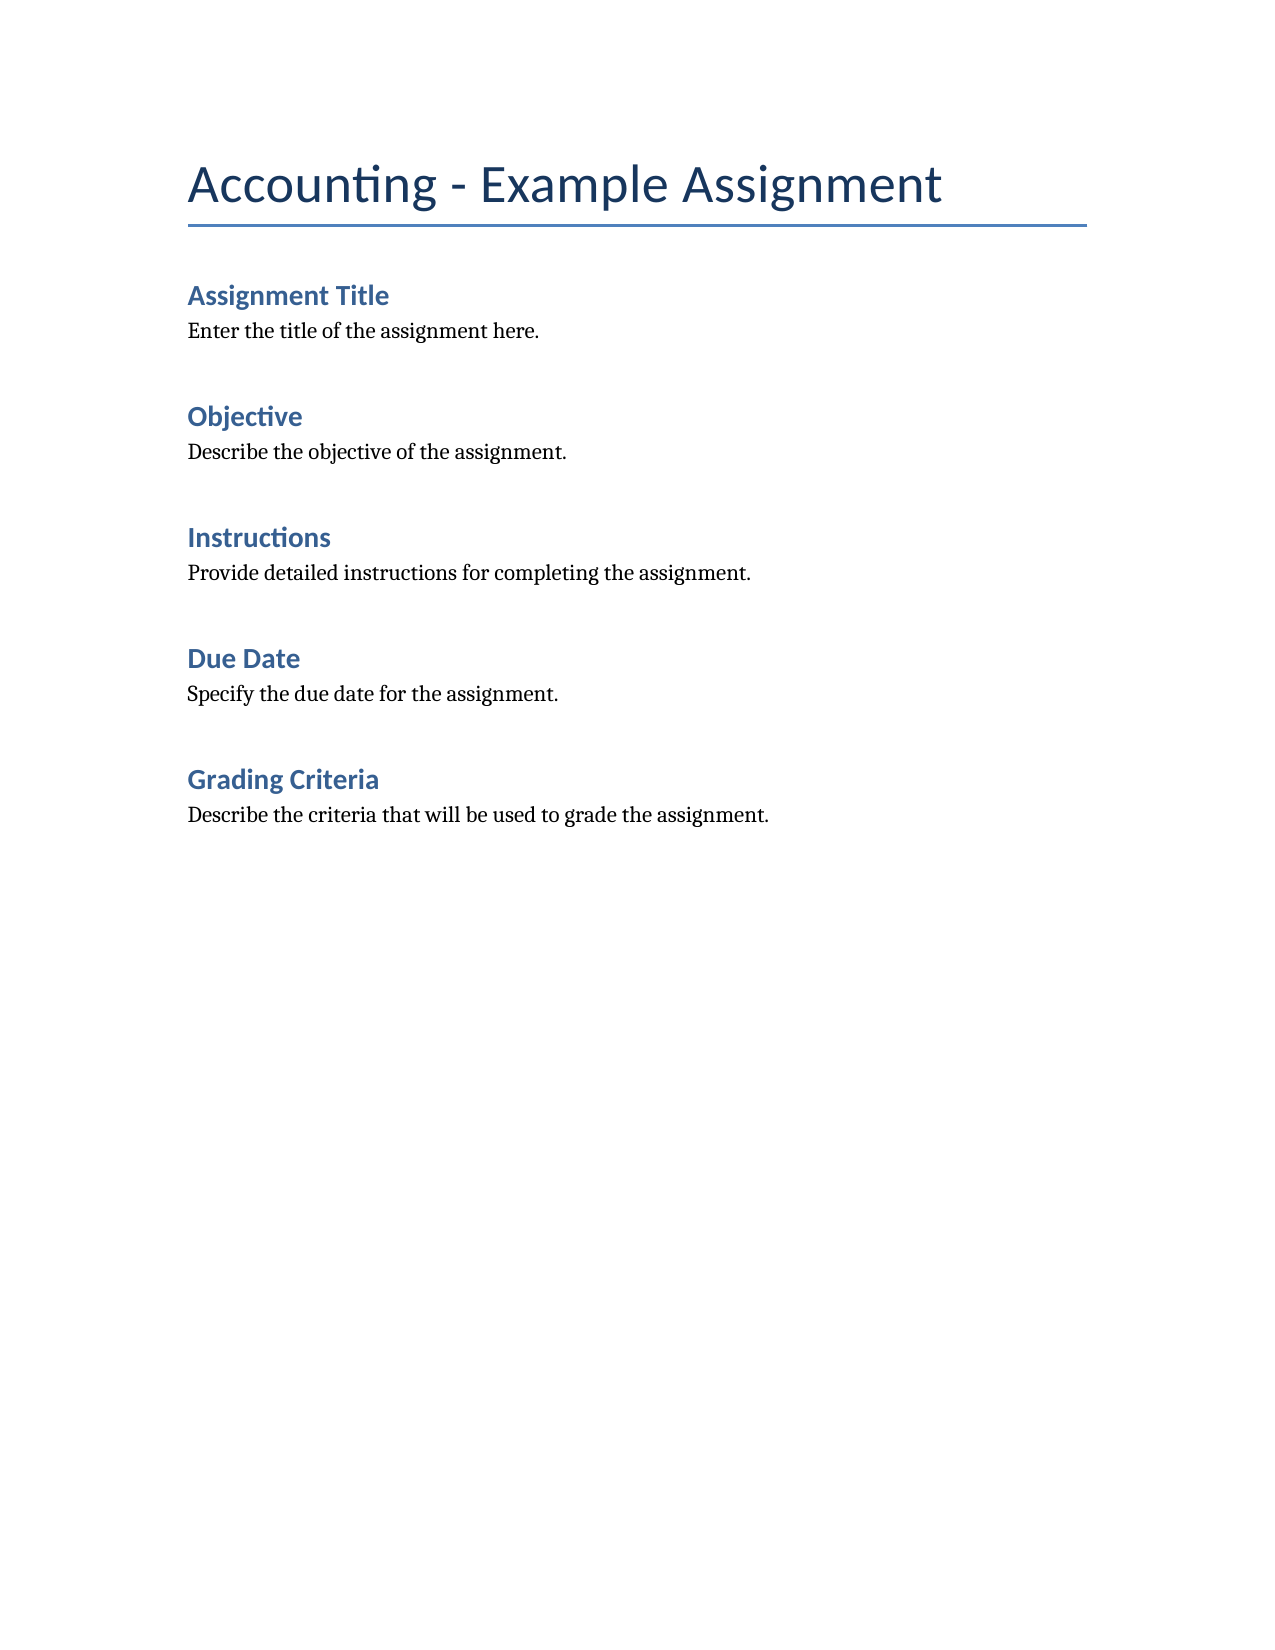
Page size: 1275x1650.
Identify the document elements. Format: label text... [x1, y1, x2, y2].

subtitle Grading Criteria [187, 761, 1087, 797]
subtitle Objective [187, 398, 1087, 433]
subtitle Due Date [187, 640, 1087, 676]
title Accounting - Example Assignment [187, 150, 1087, 227]
subtitle Instructions [187, 519, 1087, 554]
subtitle Assignment Title [187, 277, 1087, 312]
text Describe the criteria that will be used to grade the assignment. [187, 802, 1087, 828]
text Describe the objective of the assignment. [187, 439, 1087, 465]
text Provide detailed instructions for completing the assignment. [187, 560, 1087, 586]
text Enter the title of the assignment here. [187, 317, 1087, 344]
text Specify the due date for the assignment. [187, 681, 1087, 707]
